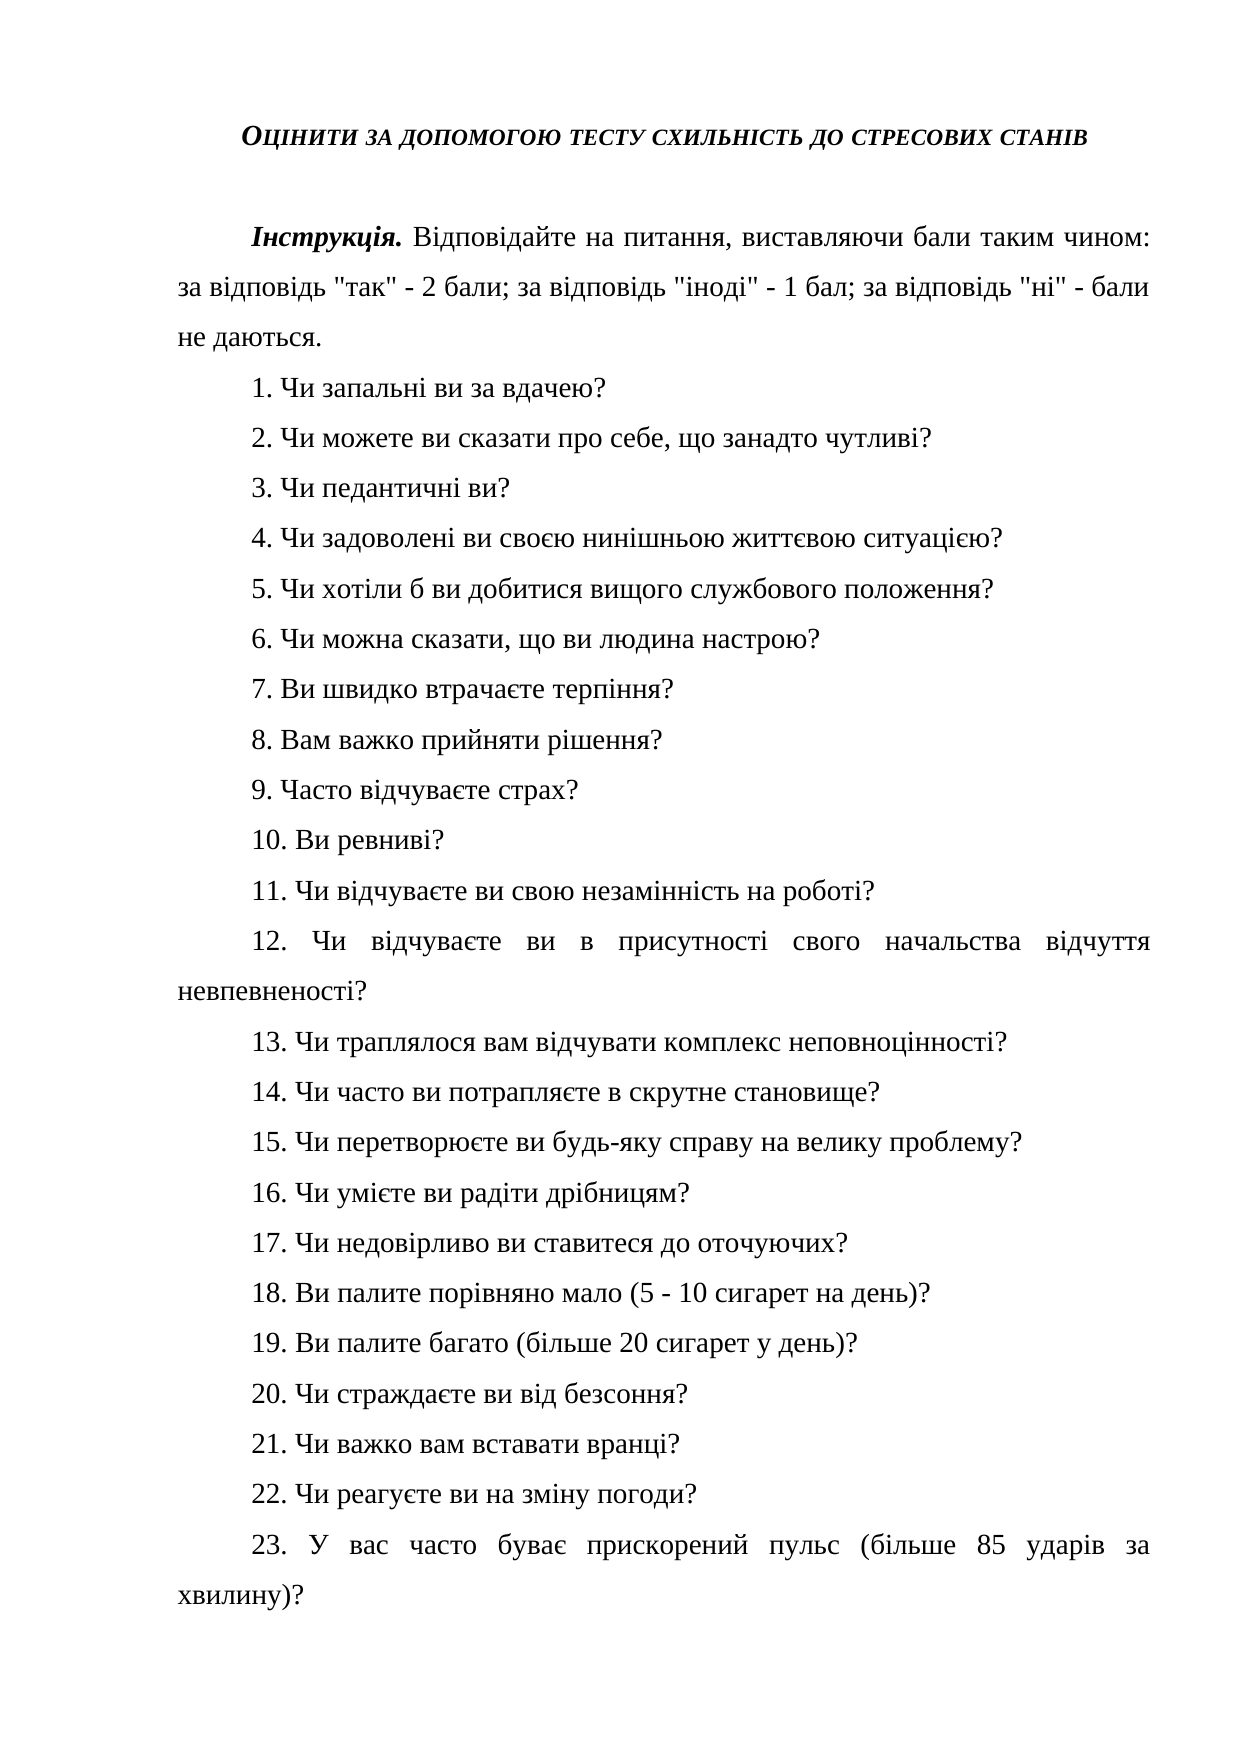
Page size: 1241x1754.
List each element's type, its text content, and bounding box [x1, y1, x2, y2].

text 4. Чи задоволені ви своєю нинішньою життєвою ситуацією? [177, 521, 1152, 554]
text 15. Чи перетворюєте ви будь-яку справу на велику проблему? [177, 1124, 1152, 1158]
text 6. Чи можна сказати, що ви людина настрою? [177, 621, 1152, 655]
text 13. Чи траплялося вам відчувати комплекс неповноцінності? [177, 1024, 1152, 1057]
text 14. Чи часто ви потрапляєте в скрутне становище? [177, 1074, 1152, 1108]
text 9. Часто відчуваєте страх? [177, 772, 1152, 806]
text 20. Чи страждаєте ви від безсоння? [177, 1376, 1152, 1409]
text 3. Чи педантичні ви? [177, 470, 1152, 504]
text 7. Ви швидко втрачаєте терпіння? [177, 672, 1152, 705]
text 8. Вам важко прийняти рішення? [177, 722, 1152, 755]
text 11. Чи відчуваєте ви свою незамінність на роботі? [177, 873, 1152, 906]
text 16. Чи умієте ви радіти дрібницям? [177, 1175, 1152, 1208]
subtitle Оцінити за допомогою тесту схильність до стресових станів [177, 118, 1152, 152]
text 10. Ви ревниві? [177, 822, 1152, 856]
text 17. Чи недовірливо ви ставитеся до оточуючих? [177, 1225, 1152, 1258]
text 2. Чи можете ви сказати про себе, що занадто чутливі? [177, 420, 1152, 453]
text Інструкція. Відповідайте на питання, виставляючи бали таким чином: за відповідь "так" - 2 бали; за відповідь "іноді" - 1 бал; за відповідь "ні" - бали не даються. [177, 219, 1152, 353]
text 19. Ви палите багато (більше 20 сигарет у день)? [177, 1326, 1152, 1359]
text 22. Чи реагуєте ви на зміну погоди? [177, 1477, 1152, 1510]
text 12. Чи відчуваєте ви в присутності свого начальства відчуття невпевненості? [177, 923, 1152, 1007]
text 23. У вас часто буває прискорений пульс (більше 85 ударів за хвилину)? [177, 1527, 1152, 1611]
text 18. Ви палите порівняно мало (5 - 10 сигарет на день)? [177, 1275, 1152, 1309]
text 5. Чи хотіли б ви добитися вищого службового положення? [177, 571, 1152, 604]
text 21. Чи важко вам вставати вранці? [177, 1426, 1152, 1460]
text 1. Чи запальні ви за вдачею? [177, 370, 1152, 403]
